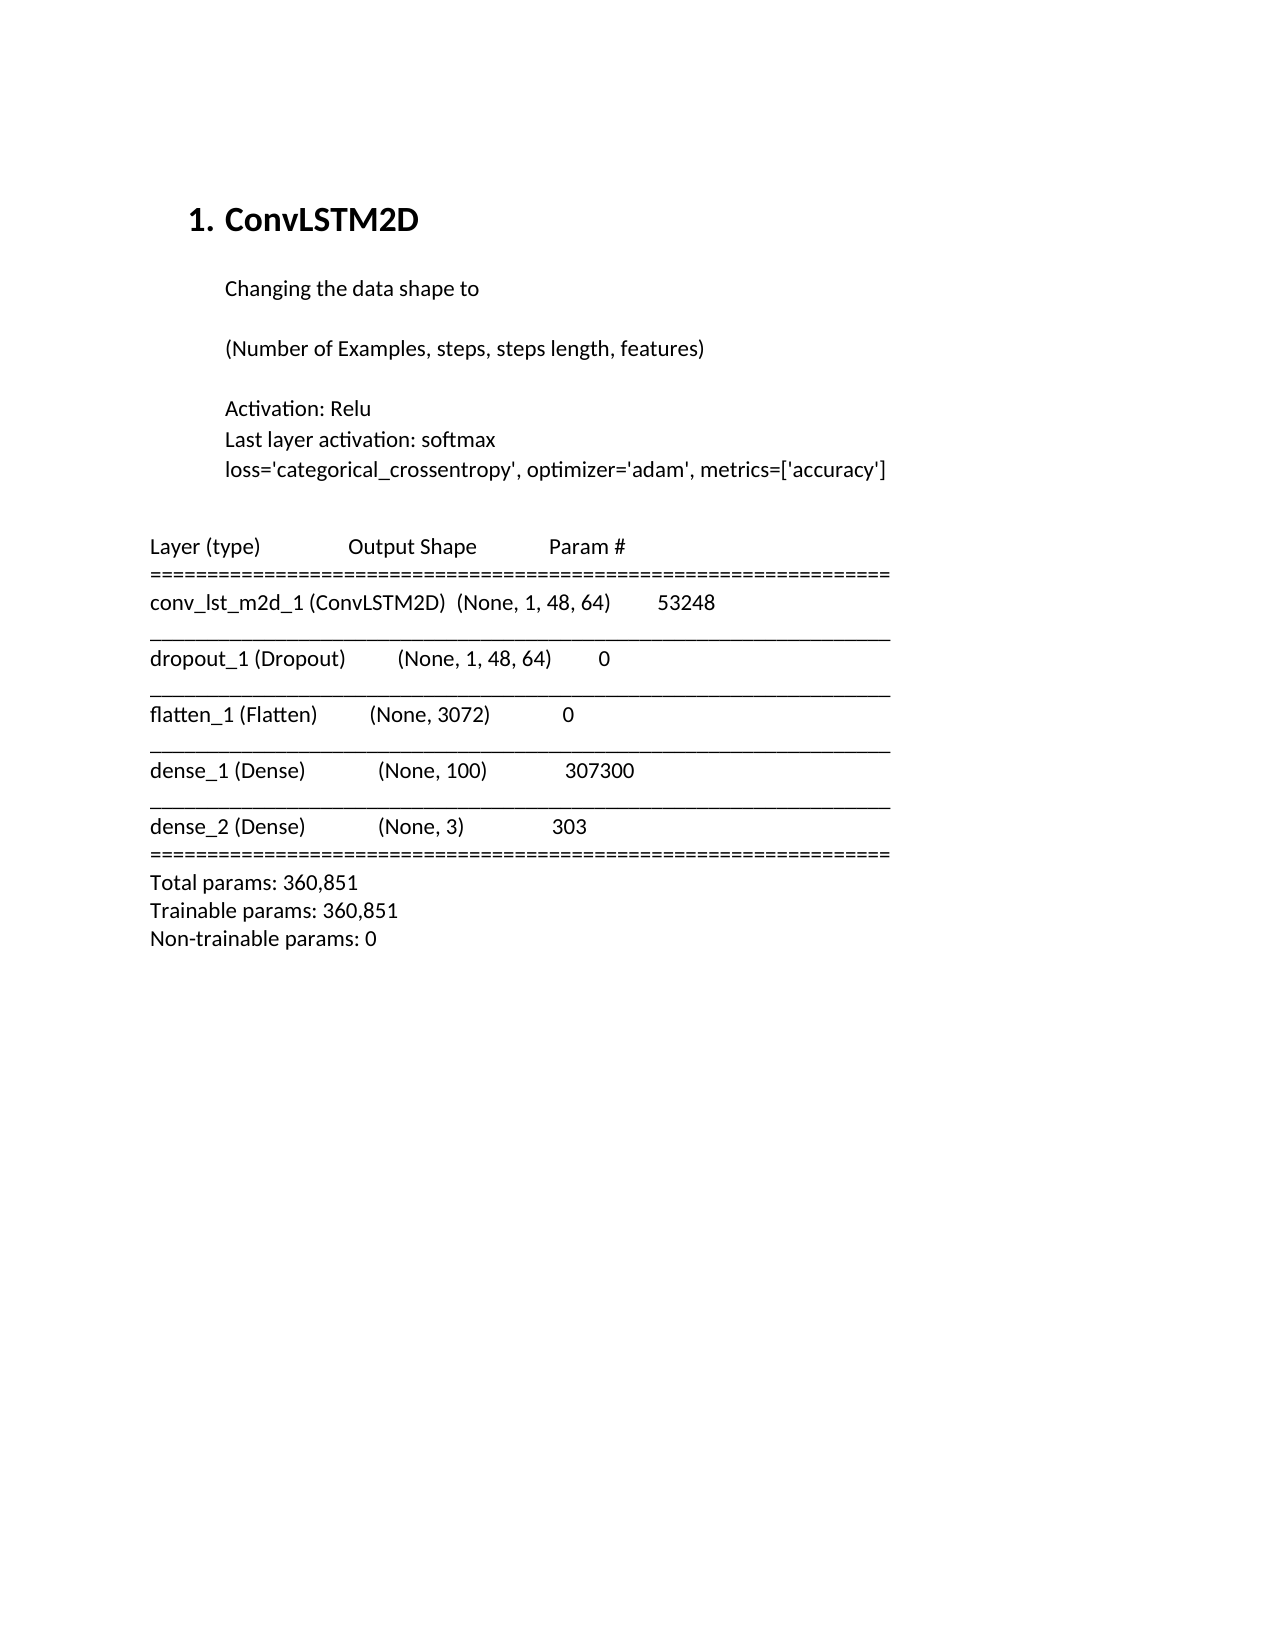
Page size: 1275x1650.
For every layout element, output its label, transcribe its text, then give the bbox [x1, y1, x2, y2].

text Non-trainable params: 0 [150, 924, 1125, 952]
list loss='categorical_crossentropy', optimizer='adam', metrics=['accuracy'] [225, 455, 1125, 483]
text ================================================================= [150, 840, 1125, 868]
text Layer (type) Output Shape Param # [150, 532, 1125, 560]
text ================================================================= [150, 560, 1125, 588]
list Activation: Relu [225, 394, 1125, 423]
text dropout_1 (Dropout) (None, 1, 48, 64) 0 [150, 644, 1125, 672]
list ConvLSTM2D [187, 197, 1125, 240]
text _________________________________________________________________ [150, 728, 1125, 756]
list (Number of Examples, steps, steps length, features) [225, 334, 1125, 362]
text dense_2 (Dense) (None, 3) 303 [150, 812, 1125, 840]
text _________________________________________________________________ [150, 784, 1125, 812]
text flatten_1 (Flatten) (None, 3072) 0 [150, 700, 1125, 728]
text Trainable params: 360,851 [150, 896, 1125, 924]
text conv_lst_m2d_1 (ConvLSTM2D) (None, 1, 48, 64) 53248 [150, 588, 1125, 616]
text _________________________________________________________________ [150, 672, 1125, 700]
list Changing the data shape to [225, 274, 1125, 302]
text Total params: 360,851 [150, 868, 1125, 896]
text _________________________________________________________________ [150, 616, 1125, 644]
list Last layer activation: softmax [225, 425, 1125, 453]
text dense_1 (Dense) (None, 100) 307300 [150, 756, 1125, 784]
